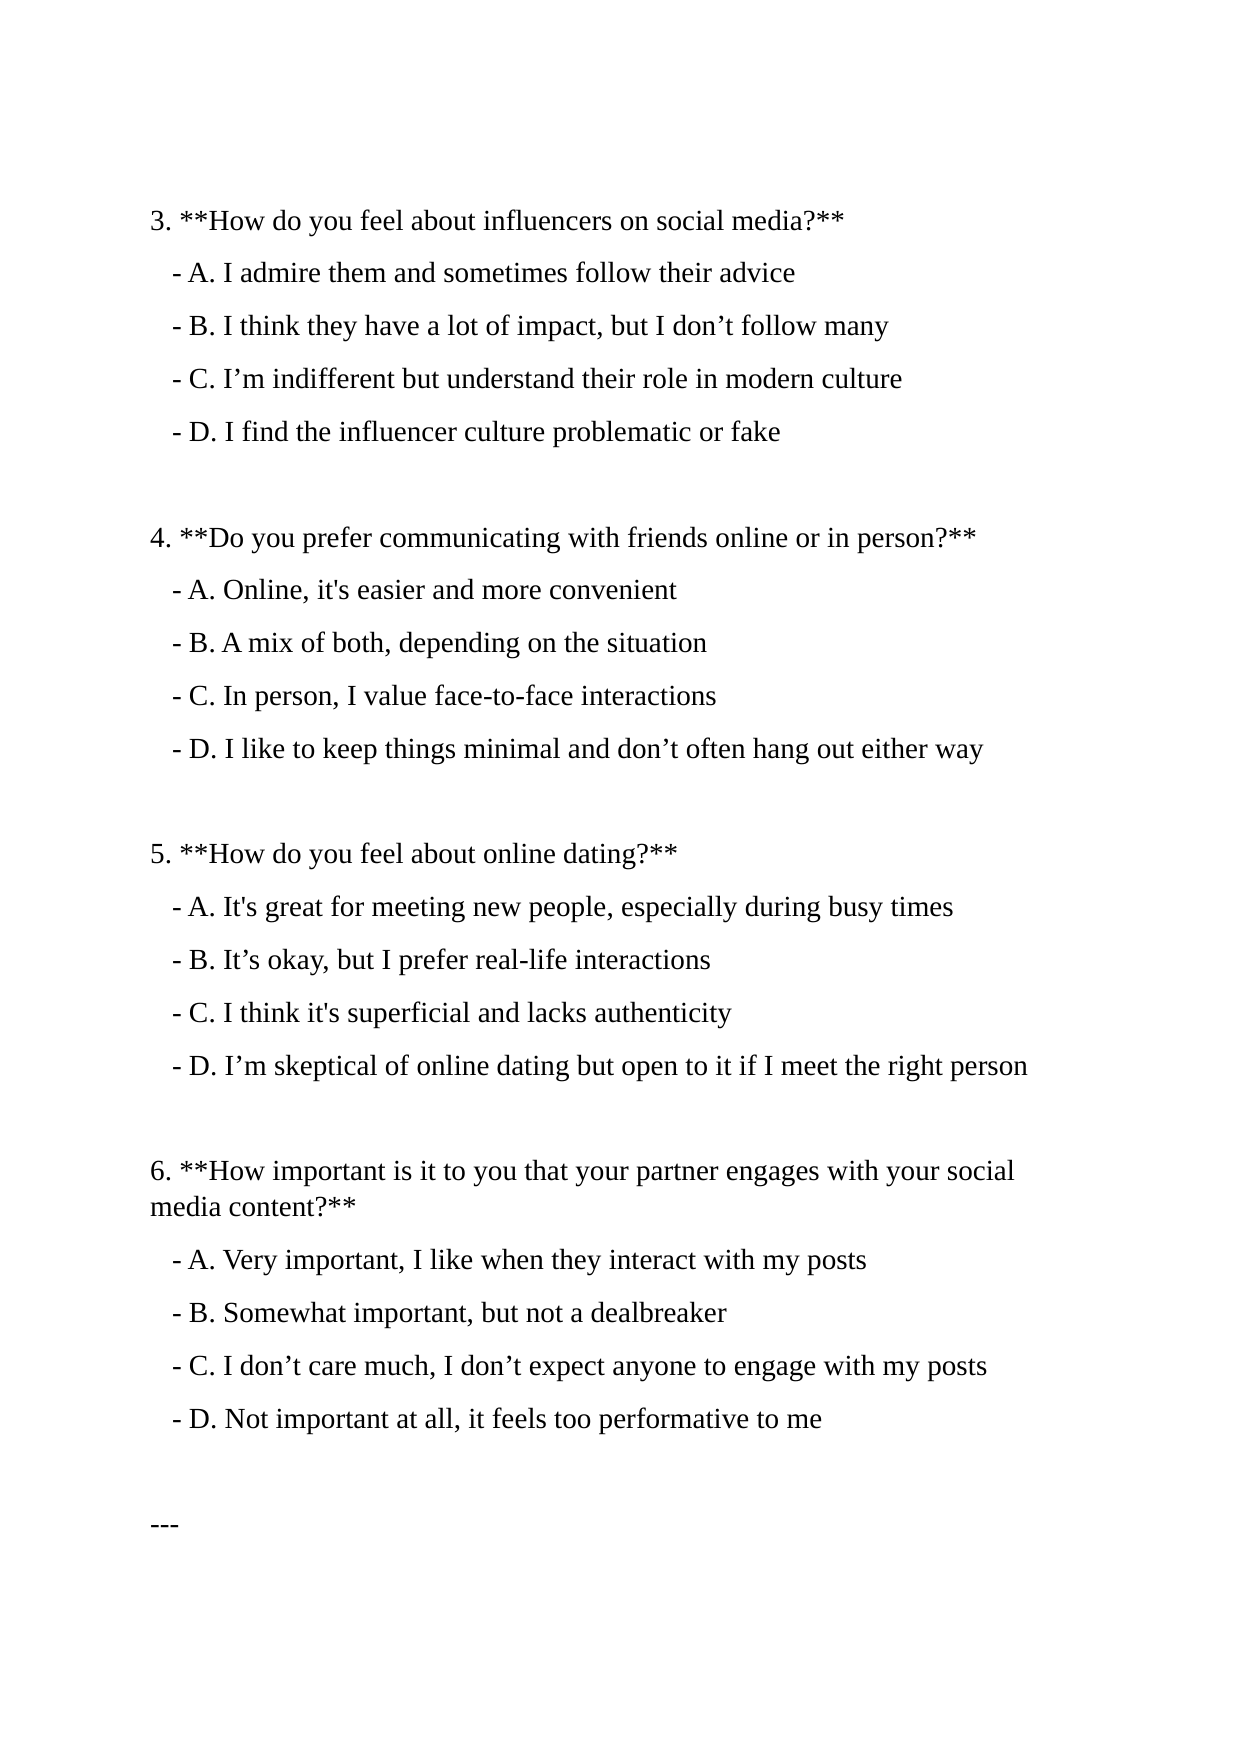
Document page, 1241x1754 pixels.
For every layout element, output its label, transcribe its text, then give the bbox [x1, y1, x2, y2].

text - D. I like to keep things minimal and don’t often hang out either way [150, 731, 1090, 764]
text 3. **How do you feel about influencers on social media?** [150, 203, 1090, 236]
text - D. I find the influencer culture problematic or fake [150, 414, 1090, 448]
text - D. I’m skeptical of online dating but open to it if I meet the right person [150, 1048, 1090, 1081]
text - C. I think it's superficial and lacks authenticity [150, 995, 1090, 1028]
text 4. **Do you prefer communicating with friends online or in person?** [150, 520, 1090, 553]
text - B. It’s okay, but I prefer real-life interactions [150, 942, 1090, 976]
text - C. In person, I value face-to-face interactions [150, 678, 1090, 712]
text - B. I think they have a lot of impact, but I don’t follow many [150, 308, 1090, 342]
text 6. **How important is it to you that your partner engages with your social media content?** [150, 1153, 1090, 1223]
text --- [150, 1506, 1090, 1540]
text - B. A mix of both, depending on the situation [150, 625, 1090, 659]
text - C. I’m indifferent but understand their role in modern culture [150, 361, 1090, 395]
text - A. It's great for meeting new people, especially during busy times [150, 889, 1090, 923]
text - A. Very important, I like when they interact with my posts [150, 1242, 1090, 1276]
text - B. Somewhat important, but not a dealbreaker [150, 1295, 1090, 1329]
text - C. I don’t care much, I don’t expect anyone to engage with my posts [150, 1348, 1090, 1382]
text 5. **How do you feel about online dating?** [150, 837, 1090, 870]
text - A. I admire them and sometimes follow their advice [150, 256, 1090, 289]
text - D. Not important at all, it feels too performative to me [150, 1401, 1090, 1434]
text - A. Online, it's easier and more convenient [150, 572, 1090, 606]
